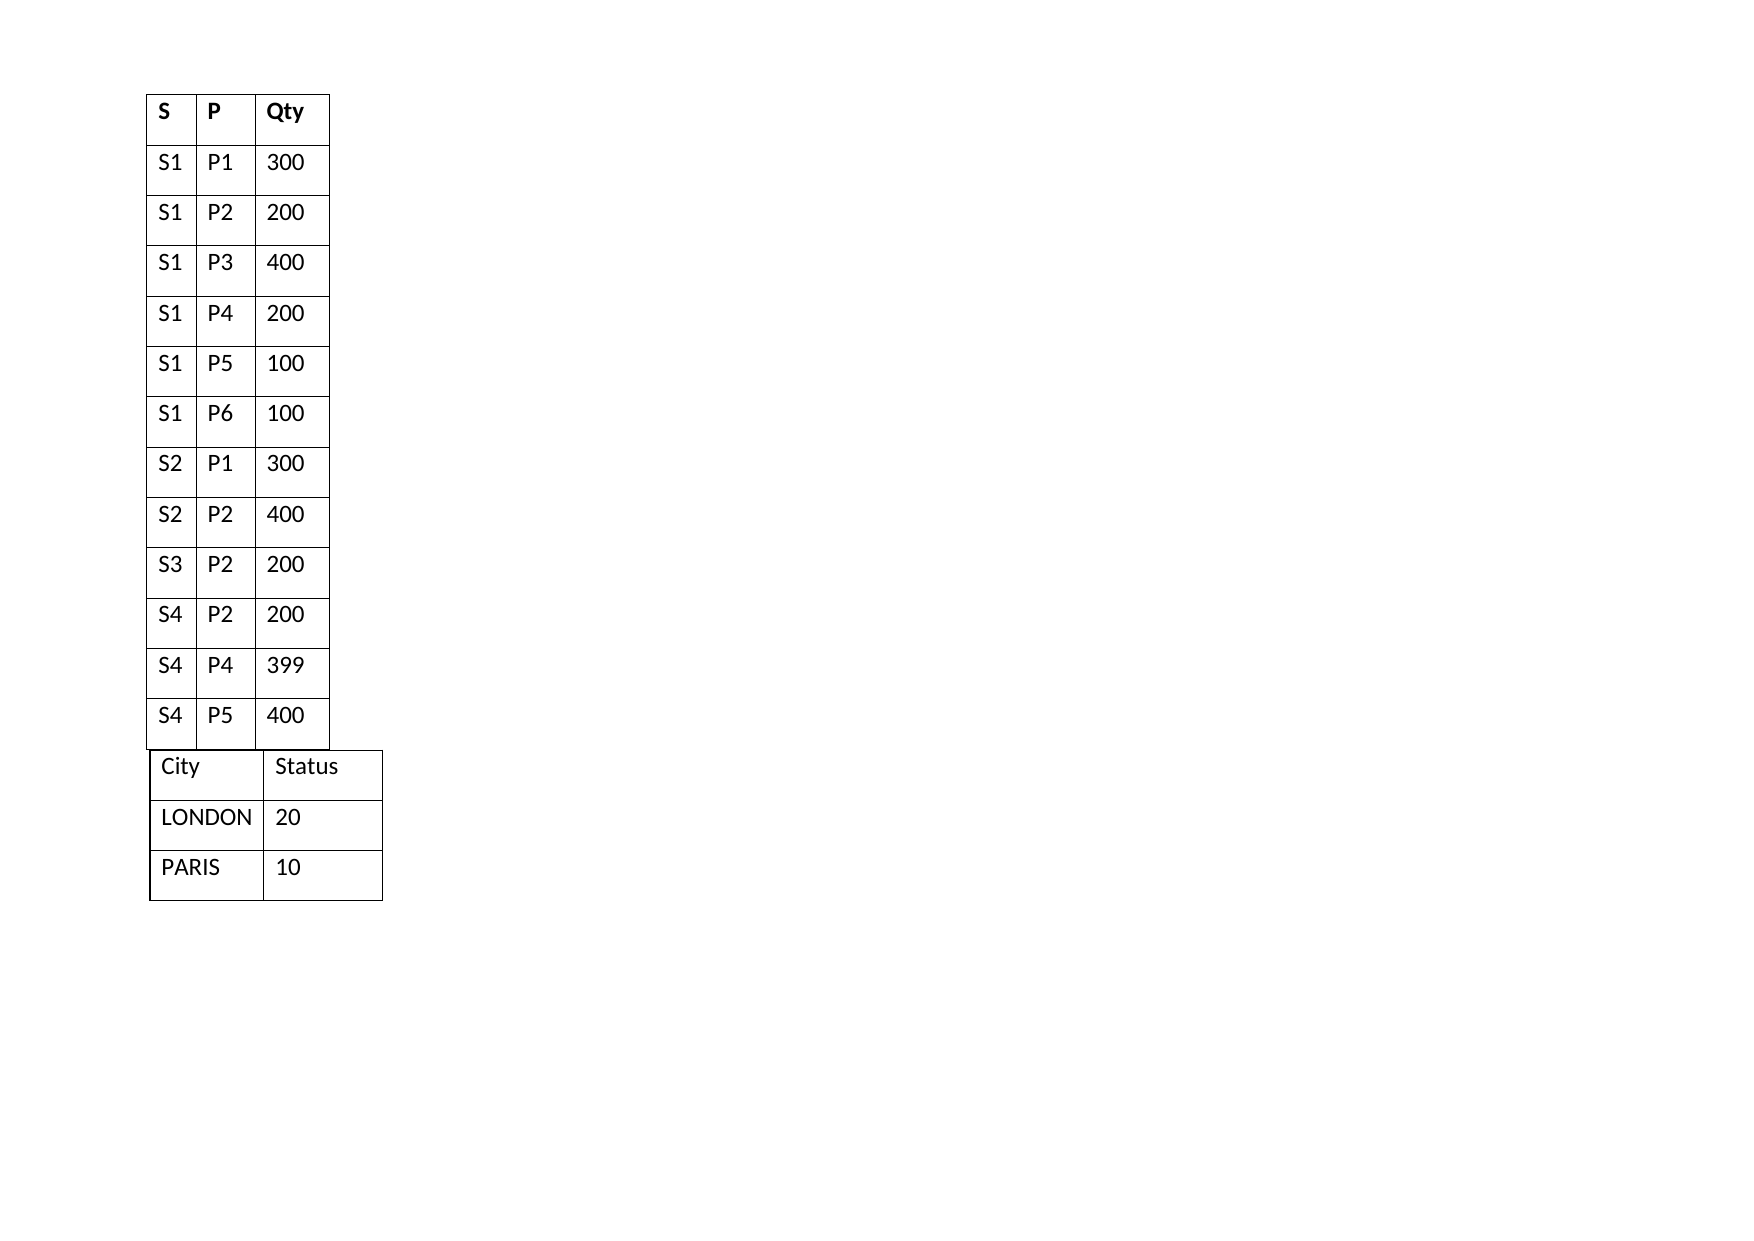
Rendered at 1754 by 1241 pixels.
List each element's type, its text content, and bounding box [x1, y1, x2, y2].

table_cell P2 [197, 498, 255, 547]
table_header P [197, 95, 255, 145]
table_cell S4 [147, 699, 196, 748]
table_cell 400 [256, 498, 329, 547]
table_cell S1 [147, 347, 196, 396]
table_cell P3 [197, 246, 255, 296]
table_cell 200 [256, 297, 329, 346]
table_cell 399 [256, 649, 329, 698]
table_cell S2 [147, 448, 196, 497]
table_cell P5 [197, 699, 255, 748]
table_cell S1 [147, 146, 196, 195]
table_cell 200 [256, 548, 329, 597]
table_cell LONDON [151, 801, 263, 850]
table_cell 100 [256, 347, 329, 396]
table_header S [147, 95, 196, 145]
table_header Qty [256, 95, 329, 145]
table_cell S3 [147, 548, 196, 597]
table_cell S4 [147, 599, 196, 648]
table_cell P1 [197, 448, 255, 497]
table_cell P1 [197, 146, 255, 195]
table_cell P2 [197, 548, 255, 597]
table_cell 200 [256, 196, 329, 245]
table_cell S1 [147, 196, 196, 245]
table_header Status [264, 751, 382, 800]
table_cell P4 [197, 297, 255, 346]
table_cell 300 [256, 146, 329, 195]
table_cell S1 [147, 297, 196, 346]
table_cell 10 [264, 851, 382, 900]
table_cell 20 [264, 801, 382, 850]
table_cell P6 [197, 397, 255, 447]
table_cell 200 [256, 599, 329, 648]
table_cell S4 [147, 649, 196, 698]
table_header City [151, 751, 263, 800]
table_cell 400 [256, 246, 329, 296]
table_cell P2 [197, 196, 255, 245]
table_cell P4 [197, 649, 255, 698]
table_cell PARIS [151, 851, 263, 900]
table_cell P2 [197, 599, 255, 648]
table_cell 300 [256, 448, 329, 497]
table_cell S1 [147, 246, 196, 296]
table_cell 400 [256, 699, 329, 748]
table_cell P5 [197, 347, 255, 396]
table_cell 100 [256, 397, 329, 447]
table_cell S2 [147, 498, 196, 547]
table_cell S1 [147, 397, 196, 447]
